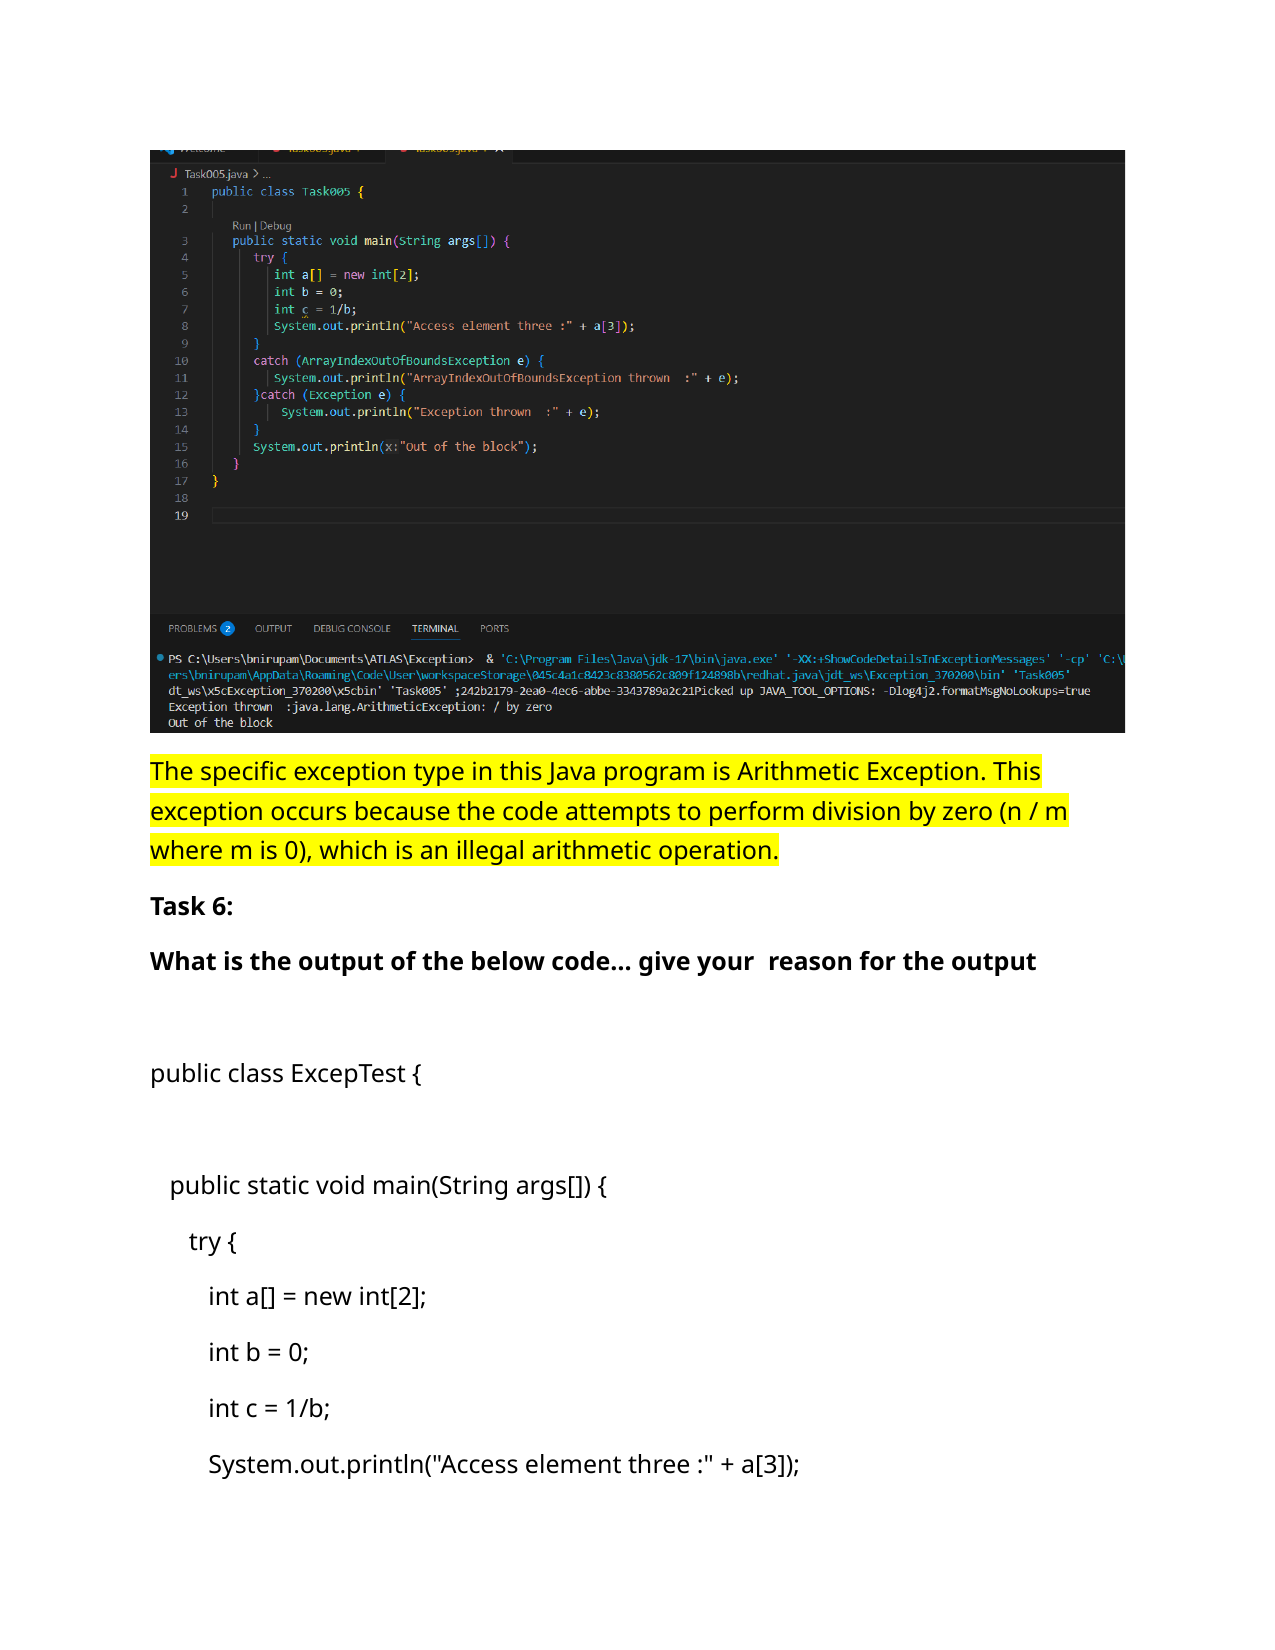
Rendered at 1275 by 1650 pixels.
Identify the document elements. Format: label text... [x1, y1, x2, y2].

text try { [150, 1223, 1125, 1257]
text int c = 1/b; [150, 1391, 1125, 1425]
text The specific exception type in this Java program is Arithmetic Exception. This exception occurs because the code attempts to perform division by zero (n / m where m is 0), which is an illegal arithmetic operation. [150, 754, 1125, 866]
text What is the output of the below code… give your reason for the output [150, 944, 1125, 978]
text System.out.println("Access element three :" + a[3]); [150, 1447, 1125, 1481]
text int a[] = new int[2]; [150, 1279, 1125, 1313]
text public class ExcepTest { [150, 1056, 1125, 1090]
text int b = 0; [150, 1335, 1125, 1369]
picture [150, 150, 1125, 733]
text public static void main(String args[]) { [150, 1167, 1125, 1201]
text Task 6: [150, 888, 1125, 922]
